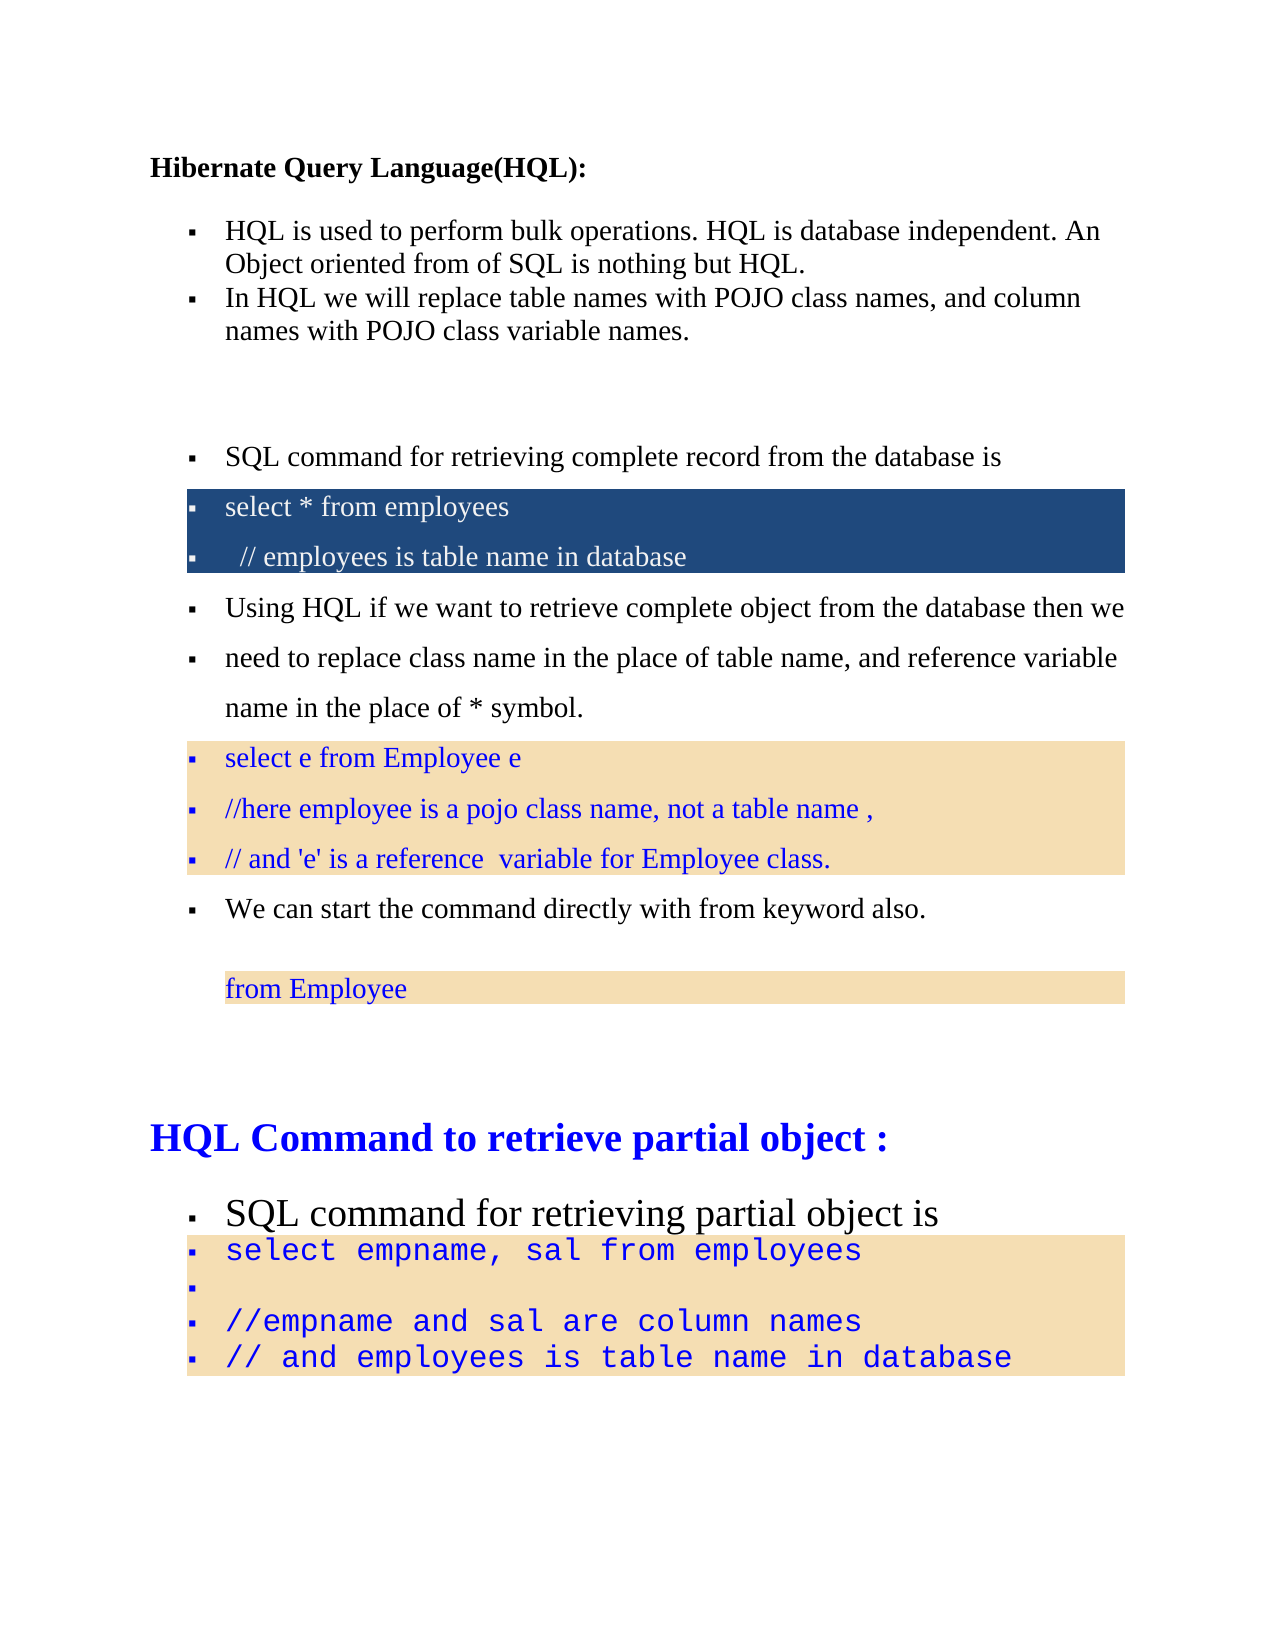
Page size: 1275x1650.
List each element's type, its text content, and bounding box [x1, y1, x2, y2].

list //empname and sal are column names [187, 1306, 1125, 1341]
list select * from employees [187, 489, 1125, 523]
list SQL command for retrieving partial object is [187, 1189, 1125, 1235]
list // and 'e' is a reference variable for Employee class. [187, 841, 1125, 875]
list SQL command for retrieving complete record from the database is [187, 439, 1125, 472]
list // employees is table name in database [187, 539, 1125, 573]
list select empname, sal from employees [187, 1235, 1125, 1270]
list select e from Employee e [187, 741, 1125, 774]
text HQL Command to retrieve partial object : [150, 1113, 1125, 1160]
list We can start the command directly with from keyword also. [187, 892, 1125, 925]
list Using HQL if we want to retrieve complete object from the database then we [187, 590, 1125, 623]
list //here employee is a pojo class name, not a table name , [187, 791, 1125, 824]
list // and employees is table name in database [187, 1341, 1125, 1376]
list need to replace class name in the place of table name, and reference variable name in the place of * symbol. [187, 640, 1125, 724]
text from Employee [225, 971, 1125, 1004]
list In HQL we will replace table names with POJO class names, and column names with POJO class variable names. [187, 280, 1125, 347]
list HQL is used to perform bulk operations. HQL is database independent. An Object oriented from of SQL is nothing but HQL. [187, 213, 1125, 280]
text Hibernate Query Language(HQL): [150, 150, 1125, 183]
